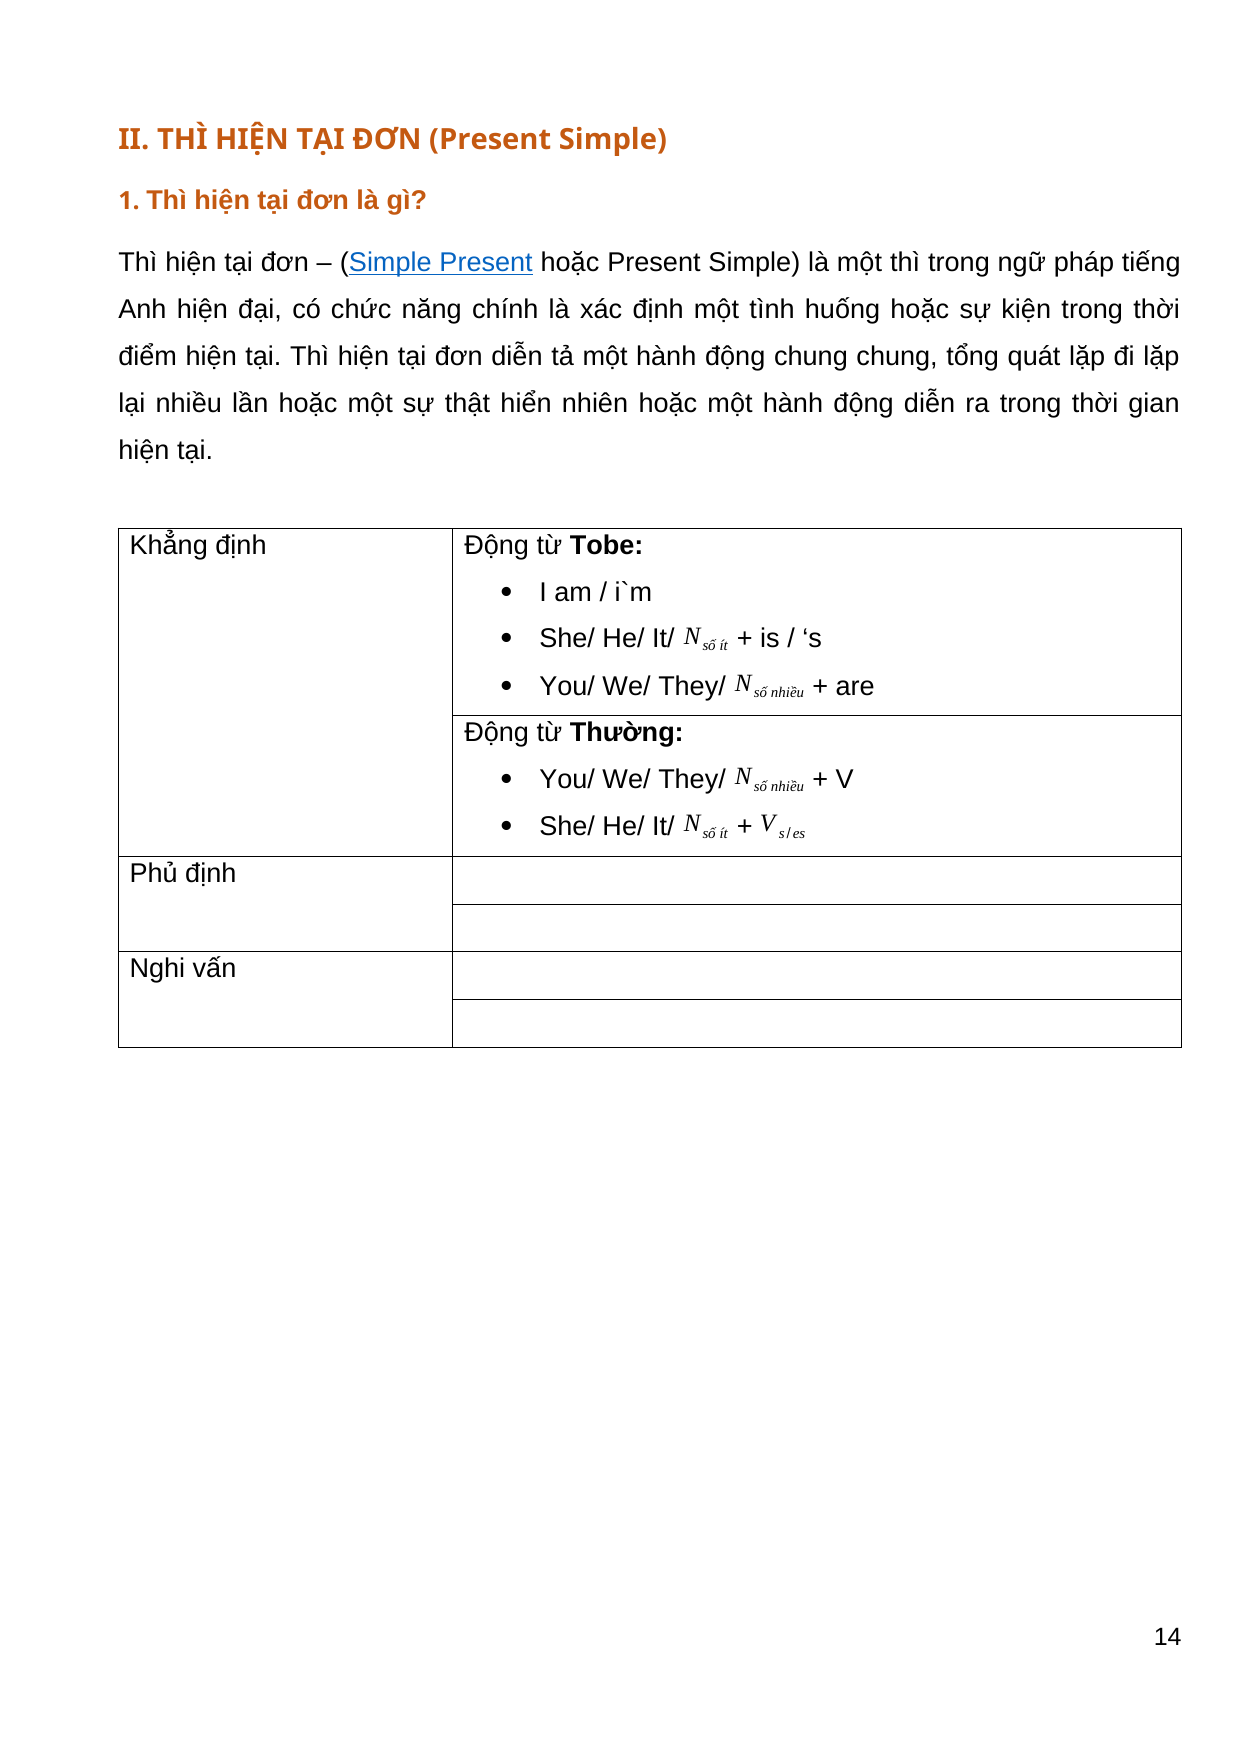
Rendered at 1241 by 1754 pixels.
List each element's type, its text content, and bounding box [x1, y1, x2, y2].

table_cell Động từ Thường: You/ We/ They/ + V She/ He/ It/ + [453, 716, 1181, 856]
subtitle Thì hiện tại đơn là gì? [118, 183, 1181, 217]
table_header Khẳng định [119, 529, 452, 856]
table_cell [453, 1000, 1181, 1047]
subtitle THÌ HIỆN TẠI ĐƠN (Present Simple) [118, 118, 1181, 158]
table_cell [453, 857, 1181, 903]
table_cell [453, 905, 1181, 951]
table_cell Phủ định [119, 857, 452, 951]
table_cell Nghi vấn [119, 952, 452, 1047]
table_header Động từ Tobe: I am / i`m She/ He/ It/ + is / ‘s You/ We/ They/ + are [453, 529, 1181, 715]
text Thì hiện tại đơn – (Simple Present hoặc Present Simple) là một thì trong ngữ pháp tiếng Anh hiện đại, có chức năng chính là xác định một tình huống hoặc sự kiện trong thời điểm hiện tại. Thì hiện tại đơn diễn tả một hành động chung chung, tổng quát lặp đi lặp lại nhiều lần hoặc một sự thật hiển nhiên hoặc một hành động diễn ra trong thời gian hiện tại. [118, 246, 1181, 465]
table_cell [453, 952, 1181, 999]
